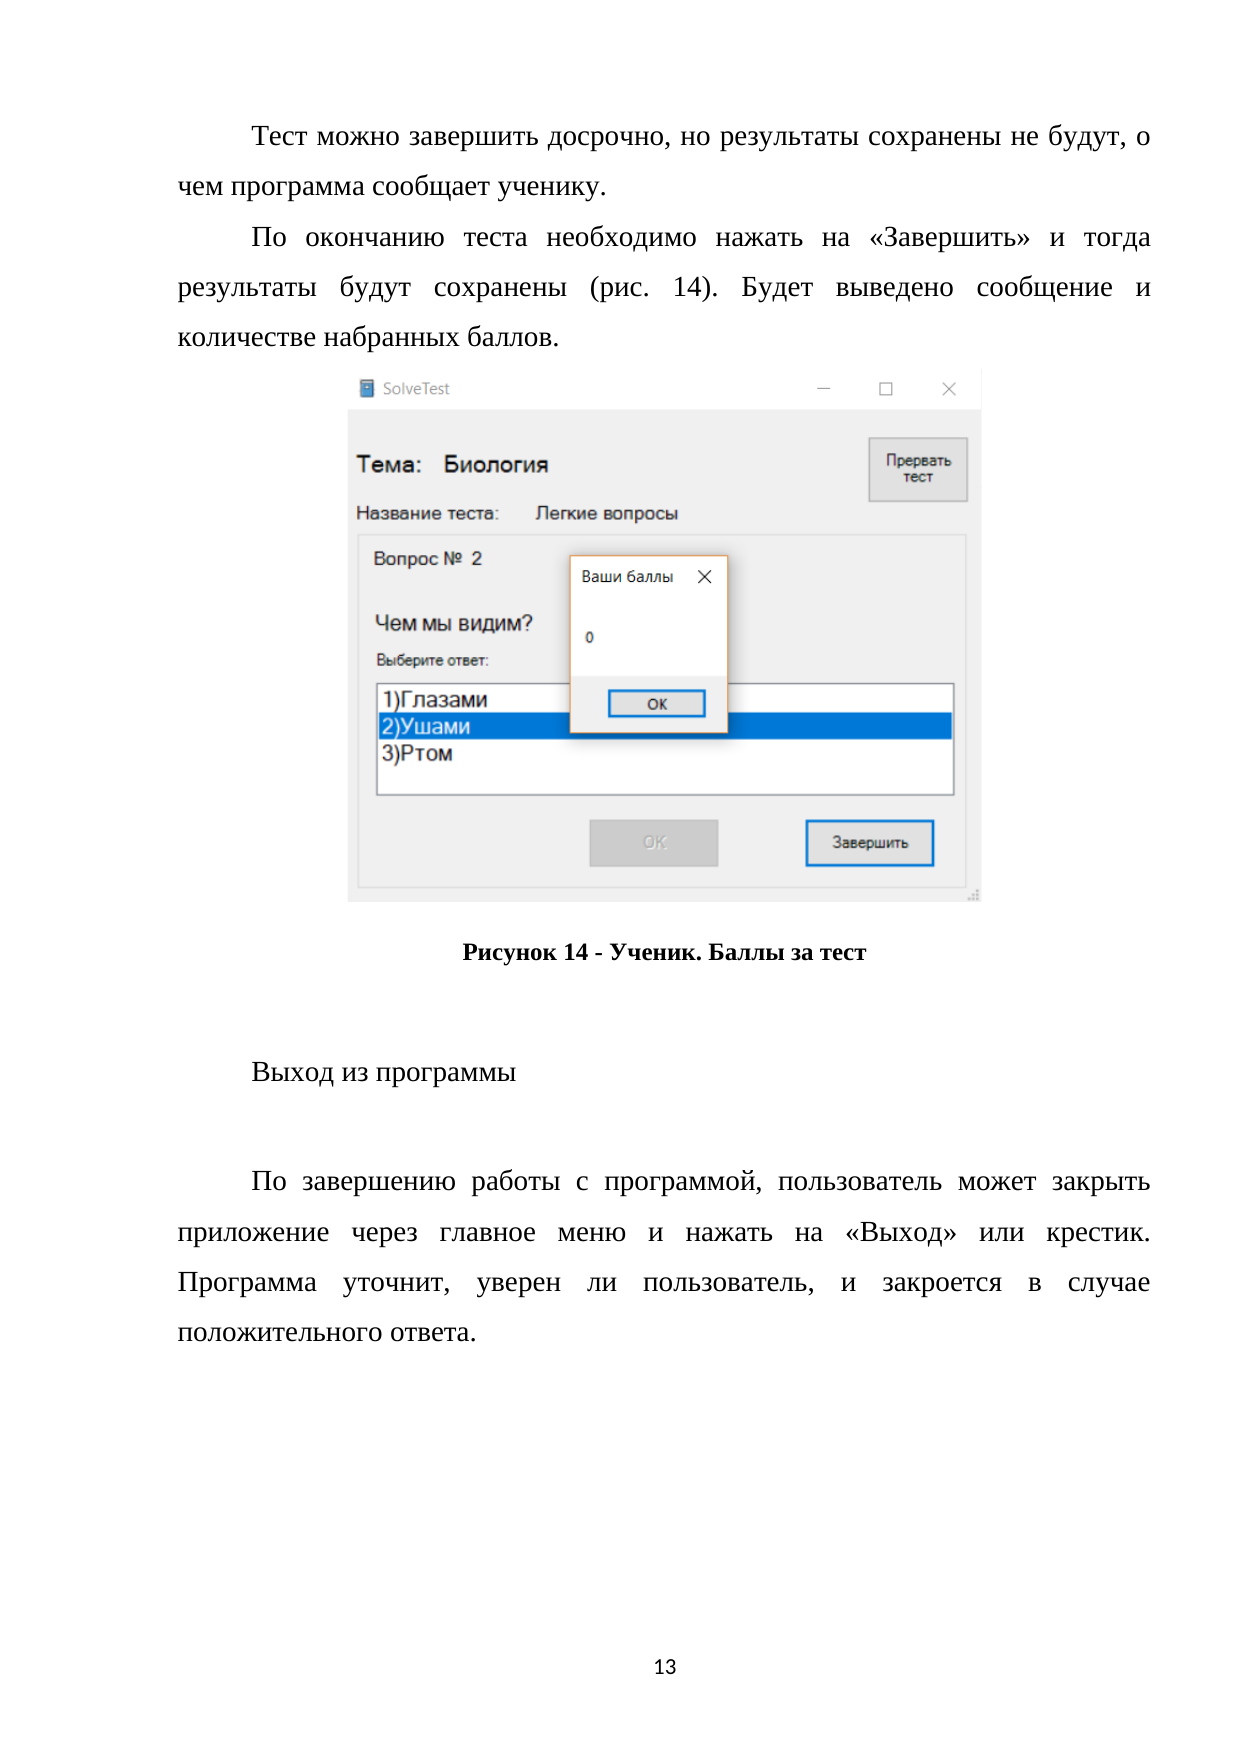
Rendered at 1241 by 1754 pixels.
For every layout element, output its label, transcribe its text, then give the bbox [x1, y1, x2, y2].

text Рисунок 14 - Ученик. Баллы за тест [177, 937, 1152, 965]
text Выход из программы [251, 1054, 1152, 1087]
text Тест можно завершить досрочно, но результаты сохранены не будут, о чем программа сообщает ученику. [177, 118, 1152, 202]
text По окончанию теста необходимо нажать на «Завершить» и тогда результаты будут сохранены (рис. 14). Будет выведено сообщение и количестве набранных баллов. [177, 219, 1152, 353]
text По завершению работы с программой, пользователь может закрыть приложение через главное меню и нажать на «Выход» или крестик. Программа уточнит, уверен ли пользователь, и закроется в случае положительного ответа. [177, 1163, 1152, 1348]
picture [347, 369, 982, 902]
